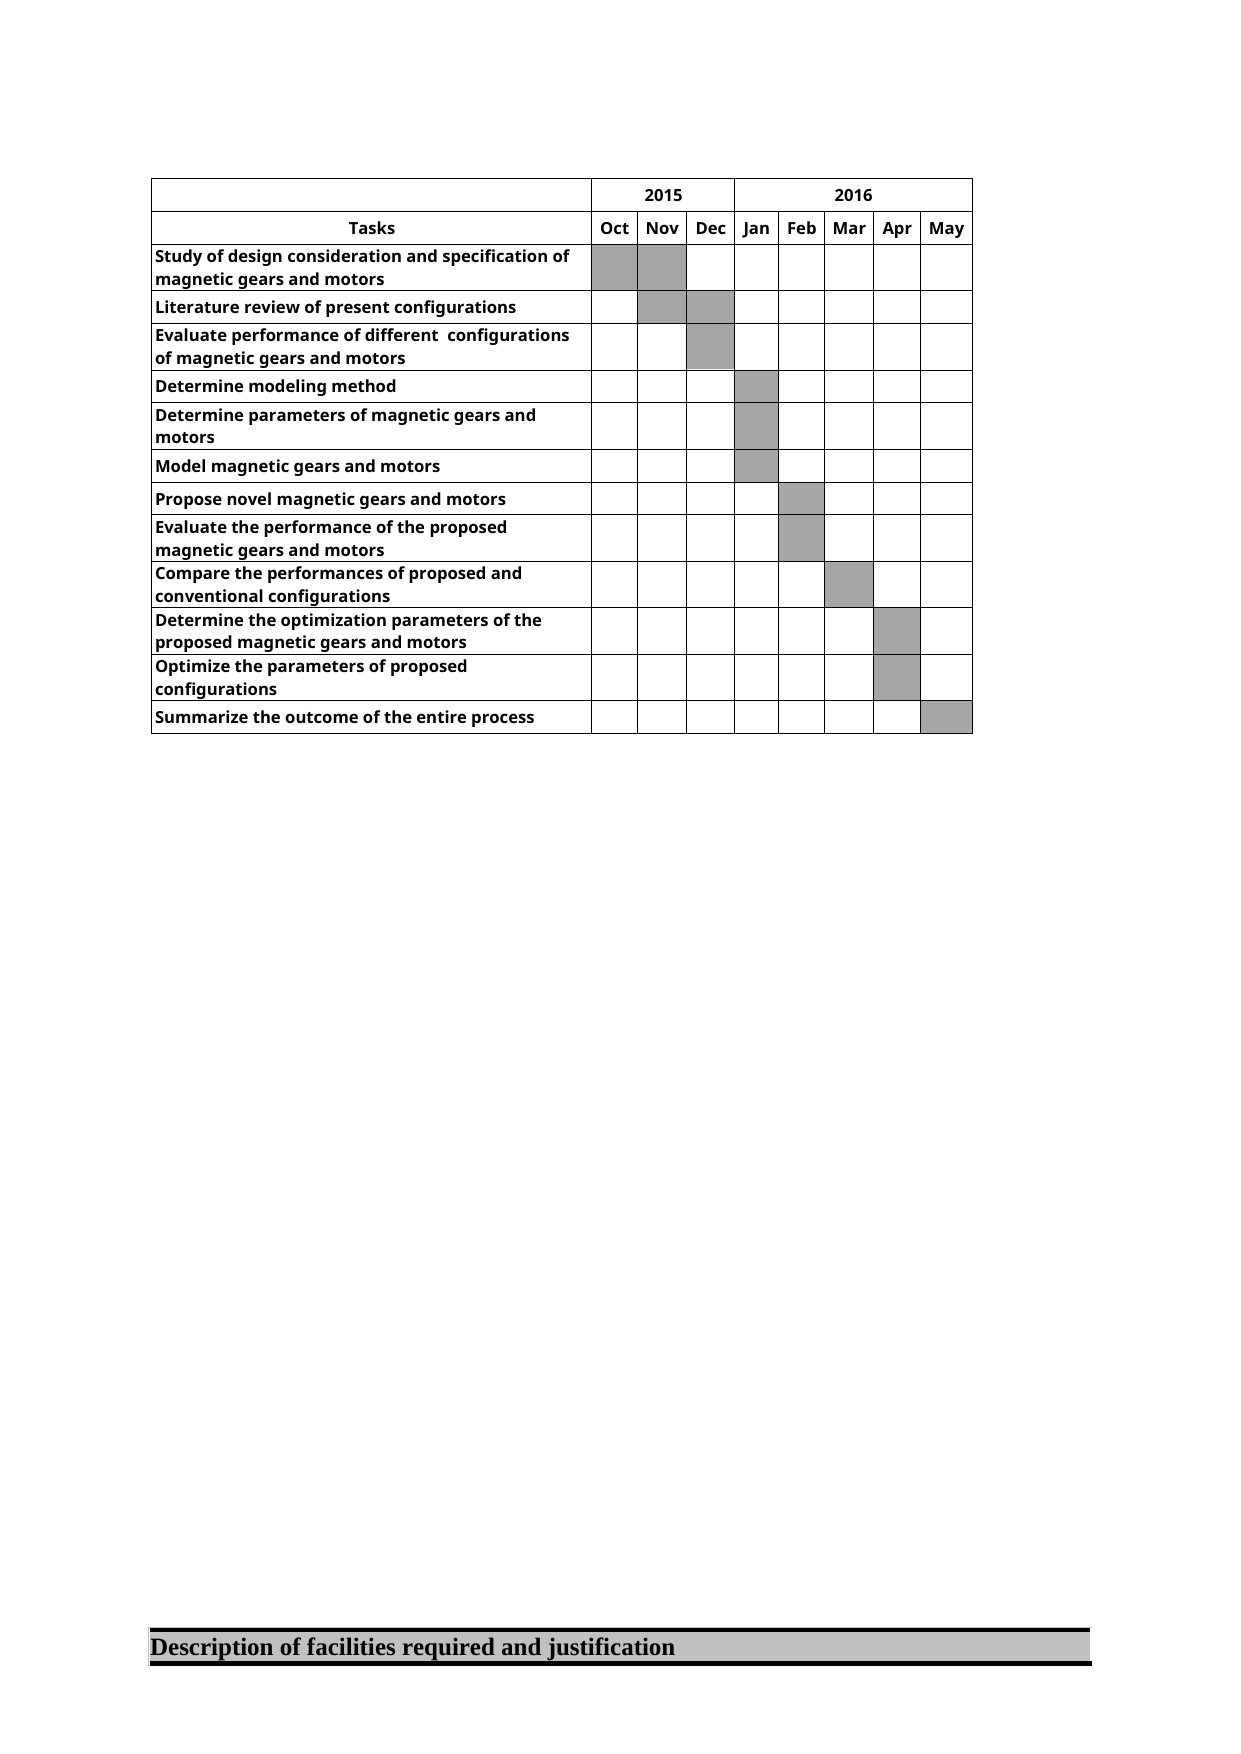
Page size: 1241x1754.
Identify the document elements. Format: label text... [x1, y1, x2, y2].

table_cell [735, 371, 778, 402]
table_cell [638, 450, 686, 482]
table_cell [638, 371, 686, 402]
table_cell Dec [687, 212, 734, 244]
table_cell [874, 291, 920, 323]
table_cell [874, 403, 920, 449]
table_cell [592, 483, 637, 514]
table_cell [921, 245, 972, 290]
table_cell Determine parameters of magnetic gears and motors [152, 403, 591, 449]
table_cell Tasks [152, 212, 591, 244]
table_cell [638, 701, 686, 733]
table_cell [687, 403, 734, 449]
table_cell [779, 403, 824, 449]
table_cell [921, 324, 972, 369]
table_cell Summarize the outcome of the entire process [152, 701, 591, 733]
table_cell Literature review of present configurations [152, 291, 591, 323]
table_cell [825, 483, 873, 514]
table_cell [638, 403, 686, 449]
table_cell [921, 371, 972, 402]
table_cell [638, 515, 686, 561]
table_cell [874, 245, 920, 290]
table_cell [825, 291, 873, 323]
table_cell Study of design consideration and specification of magnetic gears and motors [152, 245, 591, 290]
table_cell [921, 701, 972, 733]
table_cell [638, 483, 686, 514]
table_cell [687, 291, 734, 323]
table_cell [592, 403, 637, 449]
table_cell [779, 324, 824, 369]
table_cell [735, 324, 778, 369]
table_cell [779, 291, 824, 323]
text Description of facilities required and justification [150, 1632, 1090, 1661]
table_cell [874, 483, 920, 514]
table_cell [921, 483, 972, 514]
table_cell [592, 562, 637, 607]
table_cell [921, 515, 972, 561]
table_cell [921, 608, 972, 654]
table_cell [735, 608, 778, 654]
table_cell [825, 608, 873, 654]
table_cell [592, 371, 637, 402]
table_cell [687, 515, 734, 561]
table_cell Compare the performances of proposed and conventional configurations [152, 562, 591, 607]
table_cell [687, 655, 734, 700]
table_cell [921, 655, 972, 700]
table_header 2016 [735, 179, 972, 211]
table_cell [592, 291, 637, 323]
table_cell [779, 483, 824, 514]
table_cell Evaluate the performance of the proposed magnetic gears and motors [152, 515, 591, 561]
table_cell [921, 403, 972, 449]
table_cell [735, 562, 778, 607]
table_cell Feb [779, 212, 824, 244]
table_cell [825, 515, 873, 561]
table_cell [921, 291, 972, 323]
table_cell [874, 450, 920, 482]
table_cell [735, 701, 778, 733]
table_cell [638, 655, 686, 700]
table_cell Evaluate performance of different configurations of magnetic gears and motors [152, 324, 591, 369]
table_cell [687, 450, 734, 482]
table_cell [638, 562, 686, 607]
table_cell [592, 608, 637, 654]
table_cell [735, 655, 778, 700]
table_cell [687, 701, 734, 733]
table_cell May [921, 212, 972, 244]
table_cell [874, 655, 920, 700]
table_cell [825, 371, 873, 402]
table_cell [779, 450, 824, 482]
table_cell [825, 450, 873, 482]
table_cell [592, 701, 637, 733]
table_cell [592, 450, 637, 482]
table_cell Determine modeling method [152, 371, 591, 402]
table_cell [921, 450, 972, 482]
table_cell [592, 655, 637, 700]
table_cell [825, 245, 873, 290]
table_cell Determine the optimization parameters of the proposed magnetic gears and motors [152, 608, 591, 654]
table_cell Nov [638, 212, 686, 244]
table_cell [735, 245, 778, 290]
table_cell [638, 245, 686, 290]
table_cell [825, 403, 873, 449]
table_cell [779, 562, 824, 607]
table_cell [638, 324, 686, 369]
table_cell [874, 701, 920, 733]
table_cell [825, 701, 873, 733]
table_cell [779, 515, 824, 561]
table_cell [687, 245, 734, 290]
table_cell Jan [735, 212, 778, 244]
table_cell Optimize the parameters of proposed configurations [152, 655, 591, 700]
table_cell [825, 324, 873, 369]
table_cell [638, 608, 686, 654]
table_cell Oct [592, 212, 637, 244]
table_cell [735, 515, 778, 561]
table_cell [779, 245, 824, 290]
table_cell Model magnetic gears and motors [152, 450, 591, 482]
table_cell [874, 608, 920, 654]
table_cell [779, 655, 824, 700]
table_cell [825, 562, 873, 607]
table_cell [874, 371, 920, 402]
table_cell [592, 515, 637, 561]
table_cell [874, 324, 920, 369]
table_cell [921, 562, 972, 607]
table_cell [687, 483, 734, 514]
table_cell [687, 324, 734, 369]
table_cell Propose novel magnetic gears and motors [152, 483, 591, 514]
table_cell [638, 291, 686, 323]
table_cell Apr [874, 212, 920, 244]
table_header 2015 [592, 179, 734, 211]
table_cell [874, 515, 920, 561]
table_cell [592, 324, 637, 369]
table_cell [779, 608, 824, 654]
table_cell [735, 450, 778, 482]
table_cell [825, 655, 873, 700]
table_cell [592, 245, 637, 290]
table_cell [874, 562, 920, 607]
table_cell [779, 371, 824, 402]
table_cell [687, 371, 734, 402]
table_cell [735, 403, 778, 449]
table_cell Mar [825, 212, 873, 244]
table_cell [735, 483, 778, 514]
table_cell [735, 291, 778, 323]
table_header [152, 179, 591, 211]
table_cell [779, 701, 824, 733]
table_cell [687, 608, 734, 654]
table_cell [687, 562, 734, 607]
